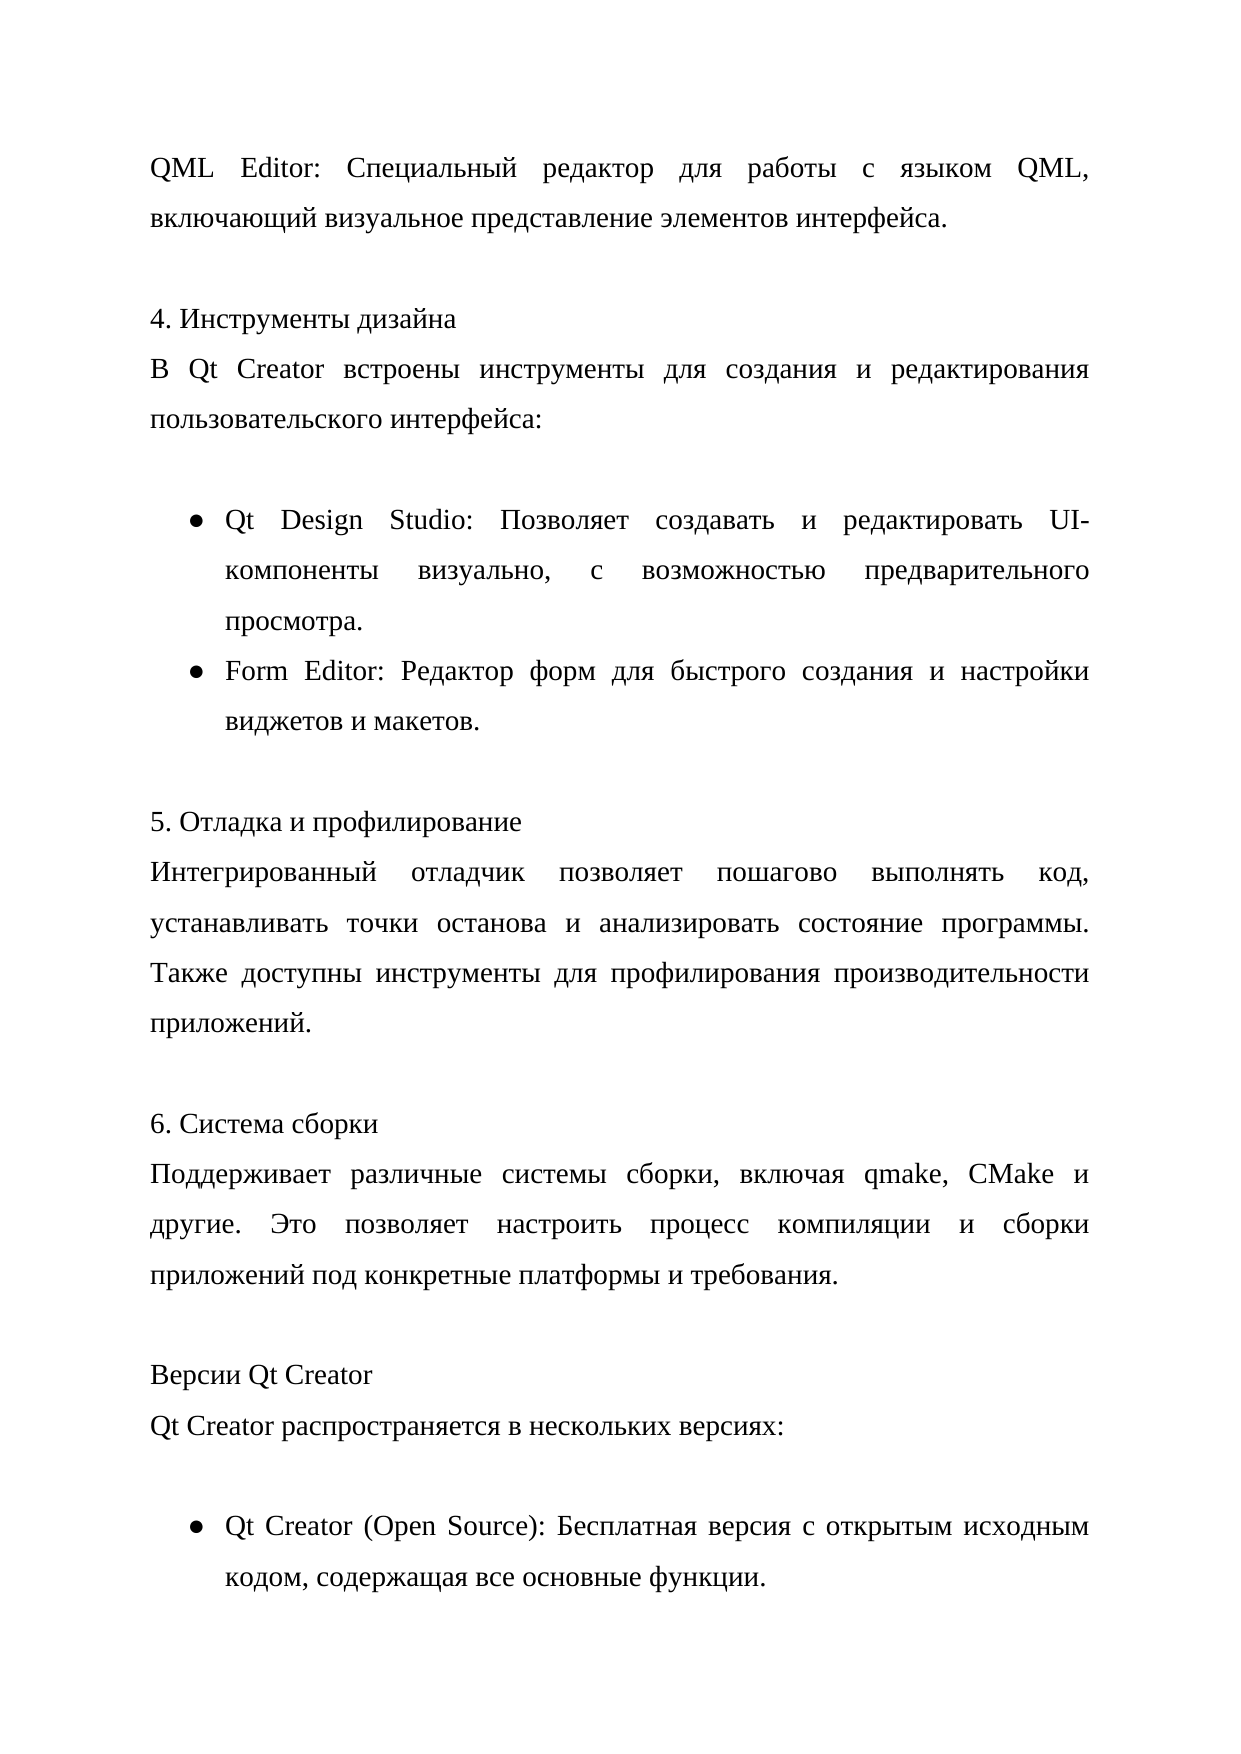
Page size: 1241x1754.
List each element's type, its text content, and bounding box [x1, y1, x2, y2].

text Qt Creator распространяется в нескольких версиях: [150, 1408, 1090, 1441]
text В Qt Creator встроены инструменты для создания и редактирования пользовательского интерфейса: [150, 351, 1090, 435]
text 5. Отладка и профилирование [150, 804, 1090, 838]
list Qt Creator (Open Source): Бесплатная версия с открытым исходным кодом, содержащая все основные функции. [187, 1508, 1090, 1592]
text 6. Система сборки [150, 1106, 1090, 1139]
text Версии Qt Creator [150, 1357, 1090, 1391]
text 4. Инструменты дизайна [150, 301, 1090, 334]
text Поддерживает различные системы сборки, включая qmake, CMake и другие. Это позволяет настроить процесс компиляции и сборки приложений под конкретные платформы и требования. [150, 1156, 1090, 1290]
text Интегрированный отладчик позволяет пошагово выполнять код, устанавливать точки останова и анализировать состояние программы. Также доступны инструменты для профилирования производительности приложений. [150, 854, 1090, 1039]
list Form Editor: Редактор форм для быстрого создания и настройки виджетов и макетов. [187, 653, 1090, 737]
text QML Editor: Специальный редактор для работы с языком QML, включающий визуальное представление элементов интерфейса. [150, 150, 1090, 234]
list Qt Design Studio: Позволяет создавать и редактировать UI-компоненты визуально, с возможностью предварительного просмотра. [187, 502, 1090, 636]
